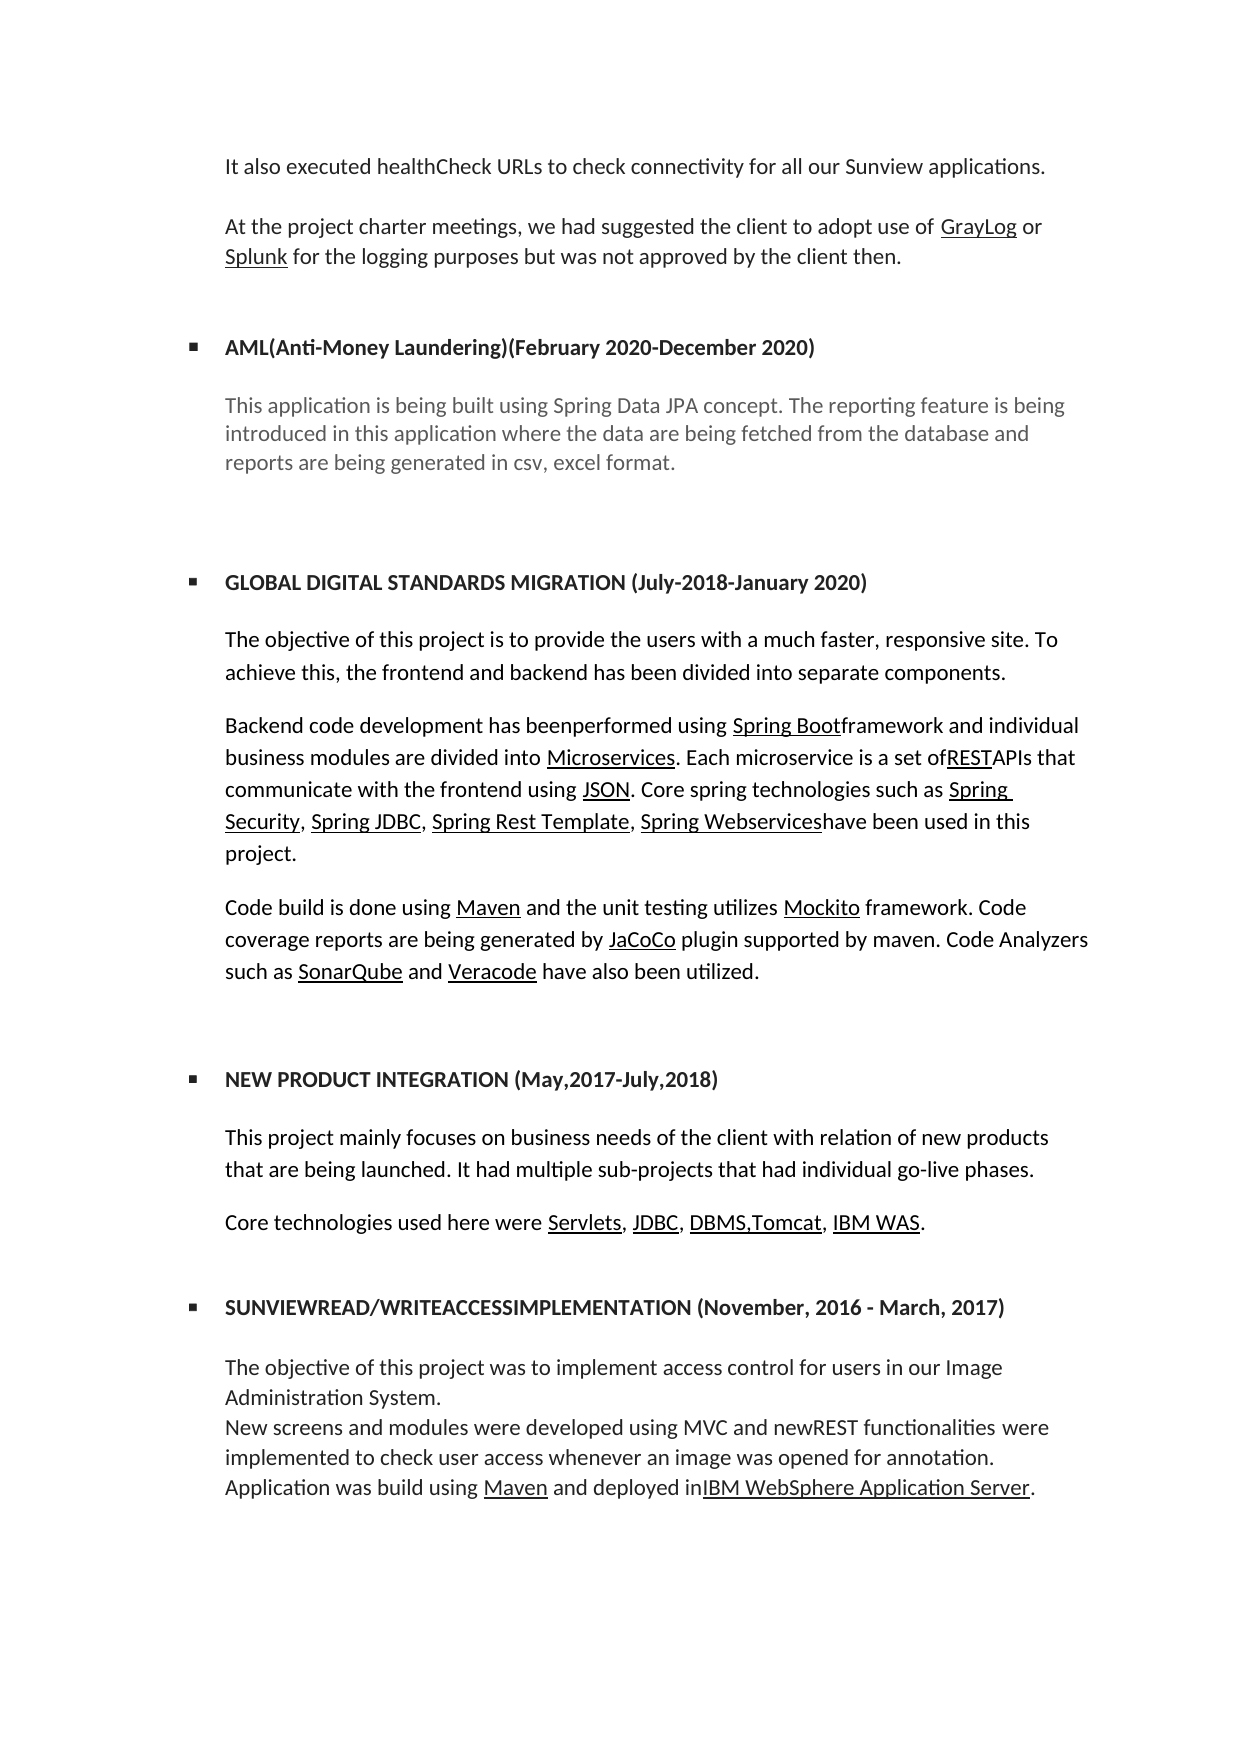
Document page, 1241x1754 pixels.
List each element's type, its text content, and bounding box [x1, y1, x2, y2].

text Code build is done using Maven and the unit testing utilizes Mockito framework. Code coverage reports are being generated by JaCoCo plugin supported by maven. Code Analyzers such as SonarQube and Veracode have also been utilized. [225, 893, 1090, 985]
text This project mainly focuses on business needs of the client with relation of new products that are being launched. It had multiple sub-projects that had individual go-live phases. [225, 1123, 1090, 1183]
text Core technologies used here were Servlets, JDBC, DBMS,Tomcat, IBM WAS. [150, 1208, 1090, 1236]
list NEW PRODUCT INTEGRATION (May,2017-July,2018) [187, 1063, 1090, 1093]
text New screens and modules were developed using MVC and newREST functionalities were implemented to check user access whenever an image was opened for annotation. Application was build using Maven and deployed inIBM WebSphere Application Server. [225, 1411, 1090, 1501]
list GLOBAL DIGITAL STANDARDS MIGRATION (July-2018-January 2020) [187, 566, 1090, 596]
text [225, 150, 1090, 271]
text The objective of this project is to provide the users with a much faster, responsive site. To achieve this, the frontend and backend has been divided into separate components. [225, 626, 1090, 686]
subtitle This application is being built using Spring Data JPA concept. The reporting feature is being introduced in this application where the data are being fetched from the database and reports are being generated in csv, excel format. [225, 392, 1090, 476]
list AML(Anti-Money Laundering)(February 2020-December 2020) [187, 332, 1090, 392]
list SUNVIEWREAD/WRITEACCESSIMPLEMENTATION (November, 2016 - March, 2017) [187, 1291, 1090, 1321]
text The objective of this project was to implement access control for users in our Image Administration System. [225, 1351, 1090, 1411]
text Backend code development has beenperformed using Spring Bootframework and individual business modules are divided into Microservices. Each microservice is a set ofRESTAPIs that communicate with the frontend using JSON. Core spring technologies such as Spring Security, Spring JDBC, Spring Rest Template, Spring Webserviceshave been used in this project. [225, 711, 1090, 868]
